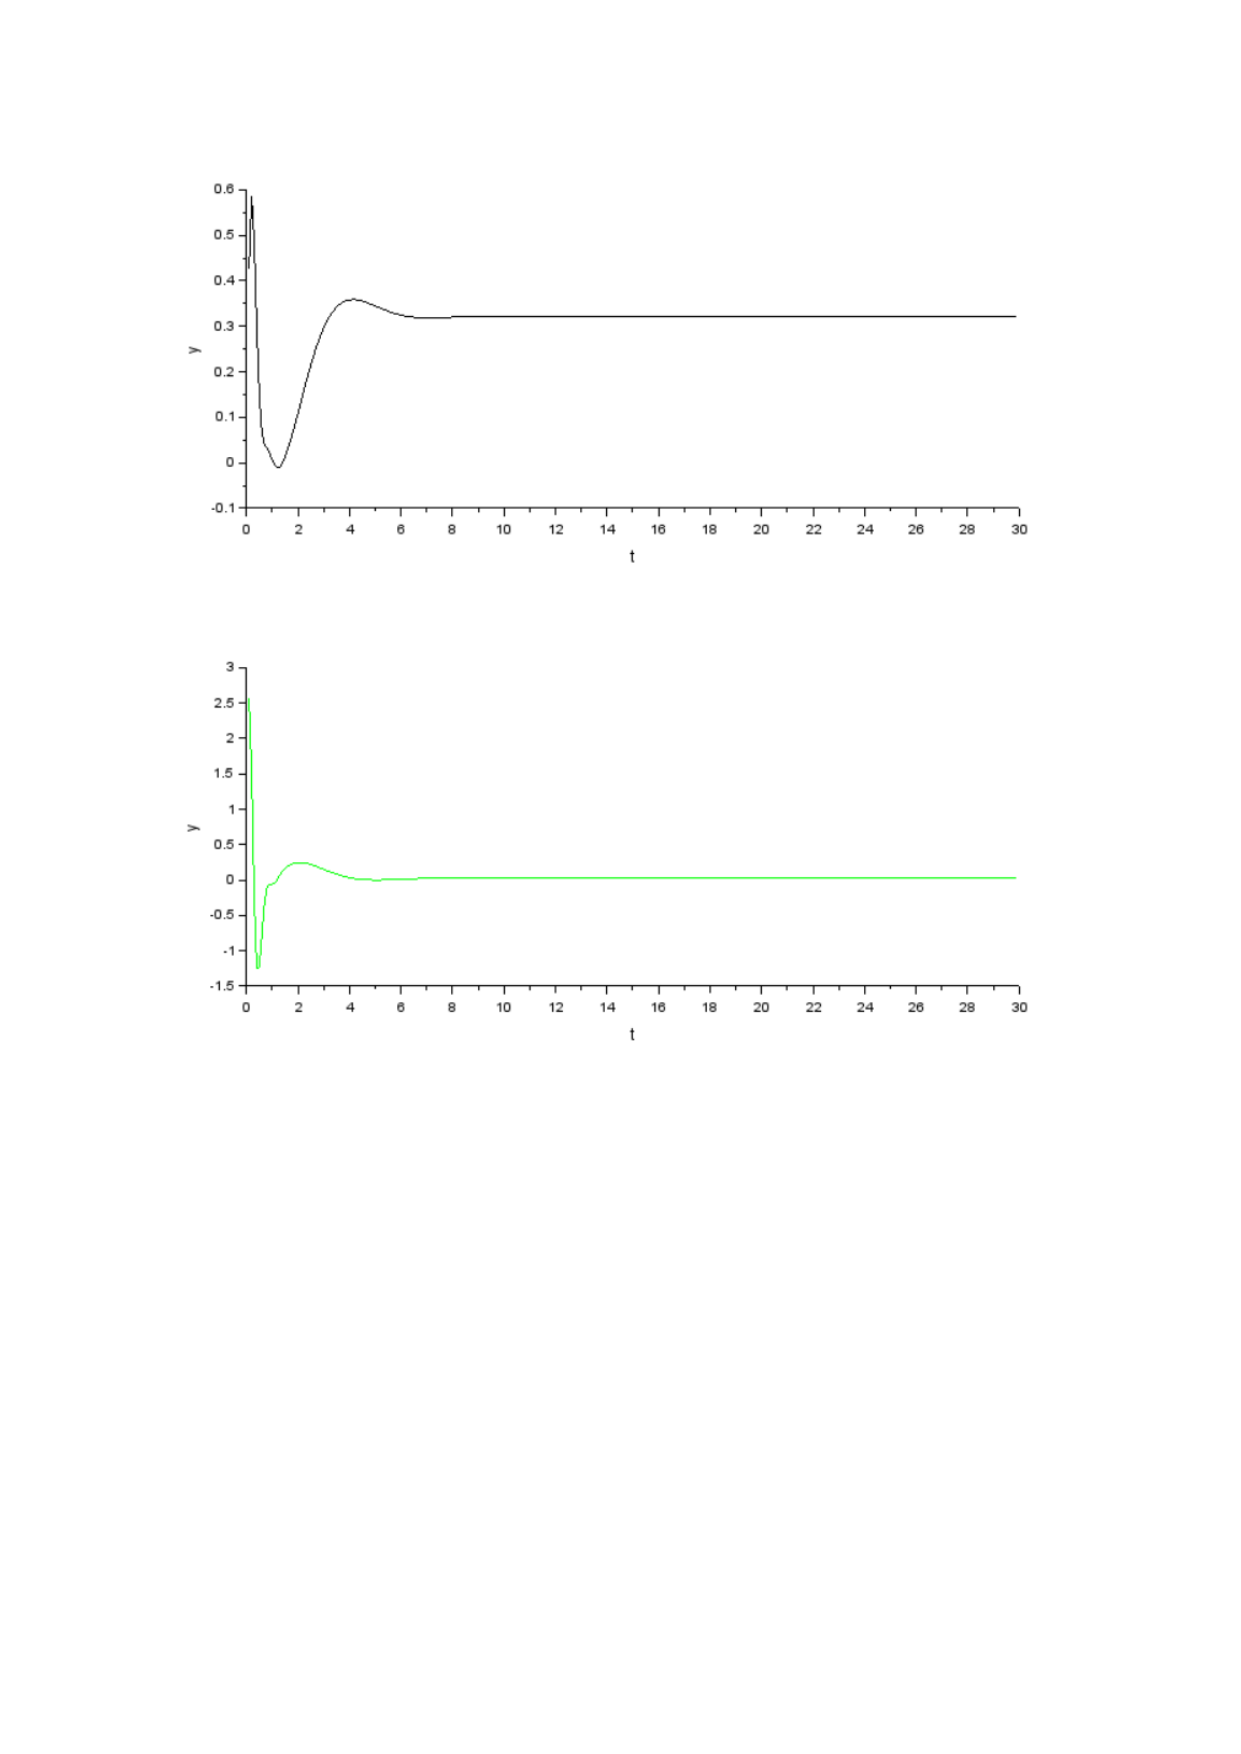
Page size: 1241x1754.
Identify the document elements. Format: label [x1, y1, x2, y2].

picture [150, 150, 1091, 1055]
